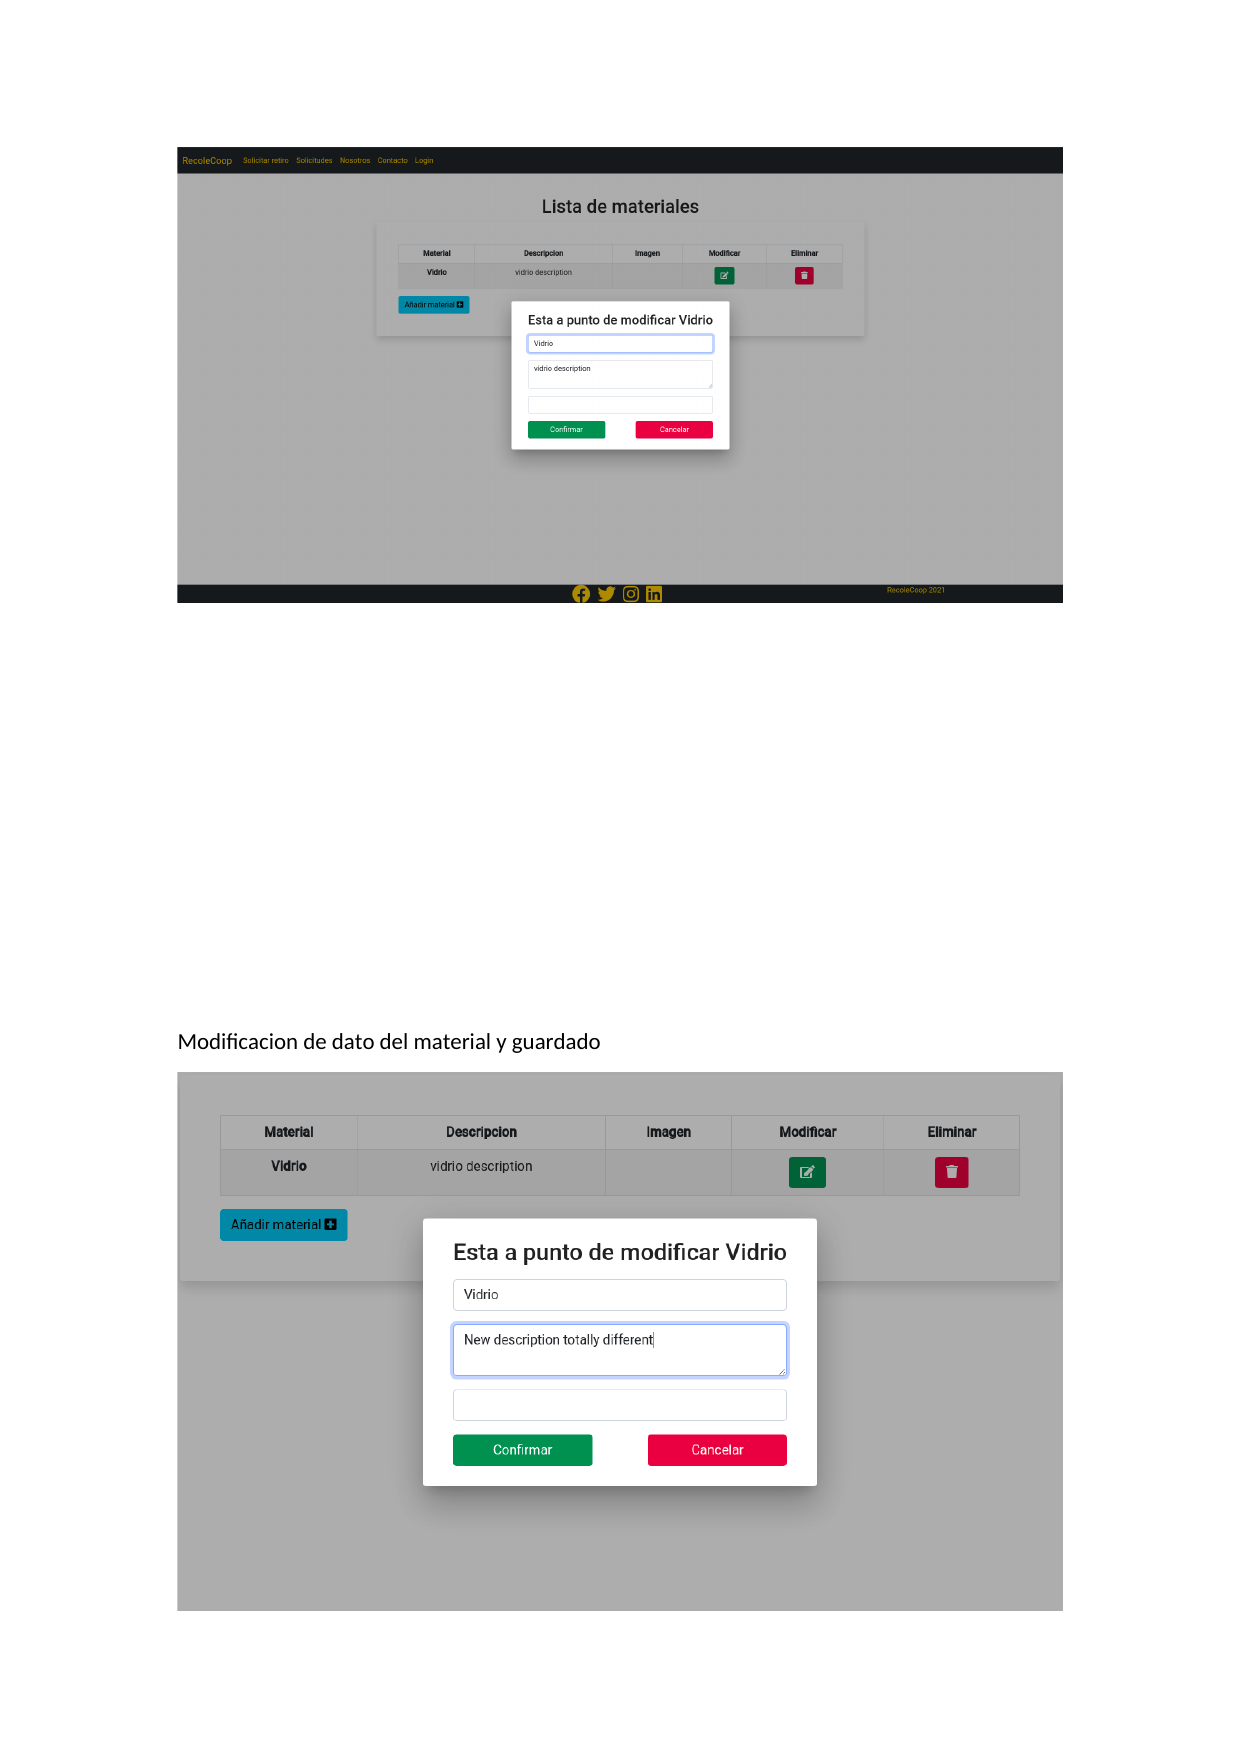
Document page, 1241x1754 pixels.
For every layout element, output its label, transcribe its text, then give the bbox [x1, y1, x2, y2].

picture [177, 147, 1063, 603]
text Modificacion de dato del material y guardado [177, 1027, 1063, 1055]
picture [177, 1072, 1063, 1611]
